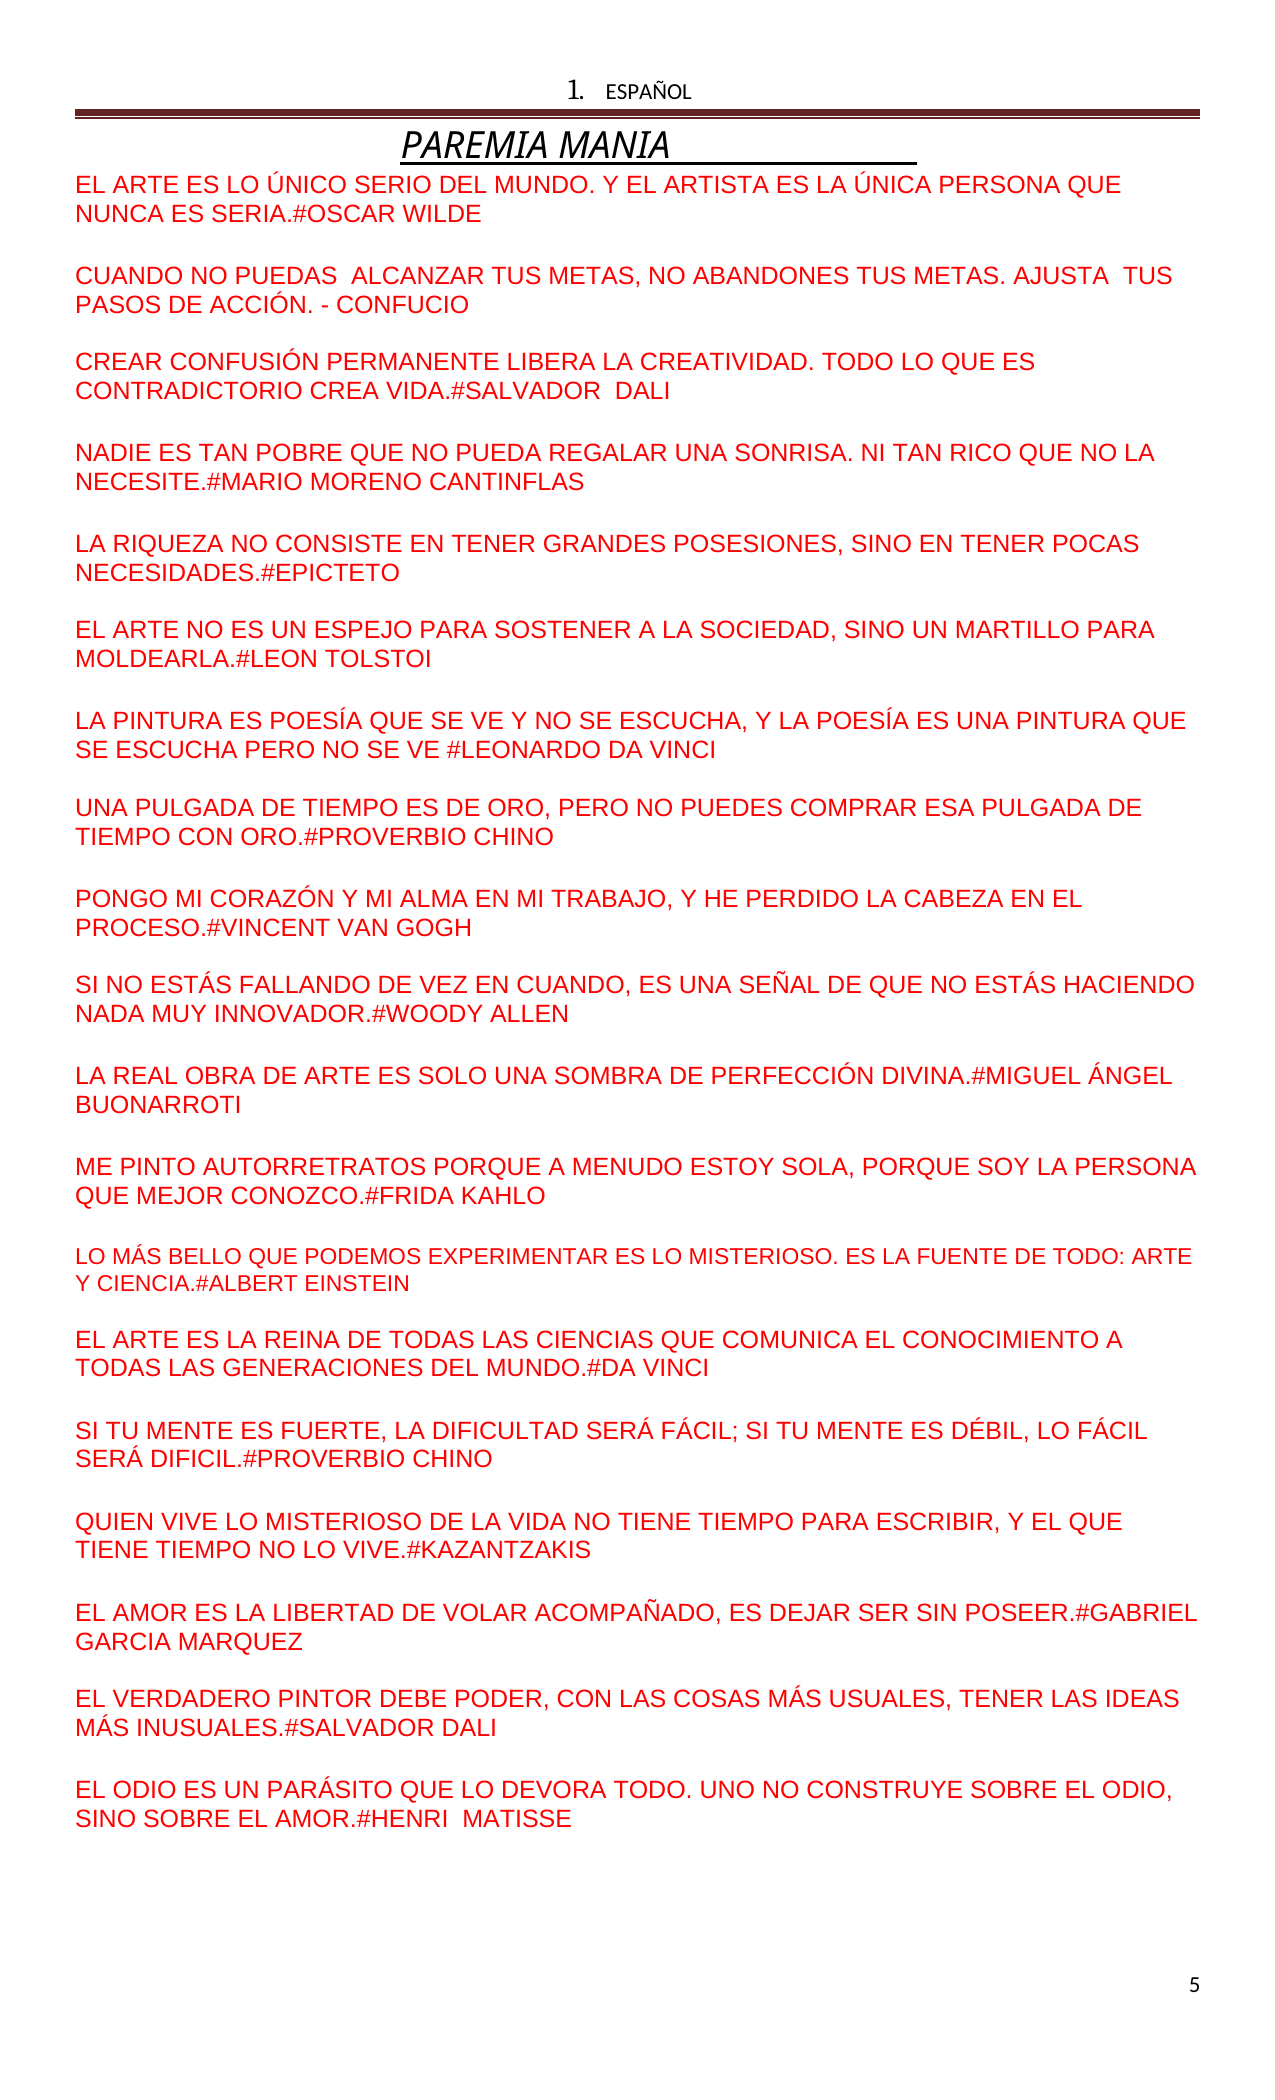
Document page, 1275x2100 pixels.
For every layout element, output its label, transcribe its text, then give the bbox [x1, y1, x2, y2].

text EL VERDADERO PINTOR DEBE PODER, CON LAS COSAS MÁS USUALES, TENER LAS IDEAS MÁS INUSUALES.#SALVADOR DALI [75, 1684, 1200, 1741]
text NADIE ES TAN POBRE QUE NO PUEDA REGALAR UNA SONRISA. NI TAN RICO QUE NO LA NECESITE.#MARIO MORENO CANTINFLAS [75, 438, 1200, 496]
text UNA PULGADA DE TIEMPO ES DE ORO, PERO NO PUEDES COMPRAR ESA PULGADA DE TIEMPO CON ORO.#PROVERBIO CHINO [75, 793, 1200, 850]
text EL ARTE ES LA REINA DE TODAS LAS CIENCIAS QUE COMUNICA EL CONOCIMIENTO A TODAS LAS GENERACIONES DEL MUNDO.#DA VINCI [75, 1324, 1200, 1382]
text EL ODIO ES UN PARÁSITO QUE LO DEVORA TODO. UNO NO CONSTRUYE SOBRE EL ODIO, SINO SOBRE EL AMOR.#HENRI MATISSE [75, 1775, 1200, 1832]
text CUANDO NO PUEDAS ALCANZAR TUS METAS, NO ABANDONES TUS METAS. AJUSTA TUS PASOS DE ACCIÓN. - CONFUCIO [75, 261, 1200, 318]
text EL AMOR ES LA LIBERTAD DE VOLAR ACOMPAÑADO, ES DEJAR SER SIN POSEER.#GABRIEL GARCIA MARQUEZ [75, 1598, 1200, 1655]
text EL ARTE ES LO ÚNICO SERIO DEL MUNDO. Y EL ARTISTA ES LA ÚNICA PERSONA QUE NUNCA ES SERIA.#OSCAR WILDE [75, 170, 1200, 227]
text QUIEN VIVE LO MISTERIOSO DE LA VIDA NO TIENE TIEMPO PARA ESCRIBIR, Y EL QUE TIENE TIEMPO NO LO VIVE.#KAZANTZAKIS [75, 1507, 1200, 1564]
text ME PINTO AUTORRETRATOS PORQUE A MENUDO ESTOY SOLA, PORQUE SOY LA PERSONA QUE MEJOR CONOZCO.#FRIDA KAHLO [75, 1152, 1200, 1209]
text SI NO ESTÁS FALLANDO DE VEZ EN CUANDO, ES UNA SEÑAL DE QUE NO ESTÁS HACIENDO NADA MUY INNOVADOR.#WOODY ALLEN [75, 970, 1200, 1027]
text CREAR CONFUSIÓN PERMANENTE LIBERA LA CREATIVIDAD. TODO LO QUE ES CONTRADICTORIO CREA VIDA.#SALVADOR DALI [75, 347, 1200, 404]
text LA RIQUEZA NO CONSISTE EN TENER GRANDES POSESIONES, SINO EN TENER POCAS NECESIDADES.#EPICTETO [75, 529, 1200, 587]
subtitle LO MÁS BELLO QUE PODEMOS EXPERIMENTAR ES LO MISTERIOSO. ES LA FUENTE DE TODO: ARTE Y CIENCIA.#ALBERT EINSTEIN [75, 1243, 1200, 1296]
text EL ARTE NO ES UN ESPEJO PARA SOSTENER A LA SOCIEDAD, SINO UN MARTILLO PARA MOLDEARLA.#LEON TOLSTOI [75, 615, 1200, 673]
text SI TU MENTE ES FUERTE, LA DIFICULTAD SERÁ FÁCIL; SI TU MENTE ES DÉBIL, LO FÁCIL SERÁ DIFICIL.#PROVERBIO CHINO [75, 1416, 1200, 1473]
text LA REAL OBRA DE ARTE ES SOLO UNA SOMBRA DE PERFECCIÓN DIVINA.#MIGUEL ÁNGEL BUONARROTI [75, 1061, 1200, 1118]
text PONGO MI CORAZÓN Y MI ALMA EN MI TRABAJO, Y HE PERDIDO LA CABEZA EN EL PROCESO.#VINCENT VAN GOGH [75, 884, 1200, 941]
text LA PINTURA ES POESÍA QUE SE VE Y NO SE ESCUCHA, Y LA POESÍA ES UNA PINTURA QUE SE ESCUCHA PERO NO SE VE #LEONARDO DA VINCI [75, 706, 1200, 764]
